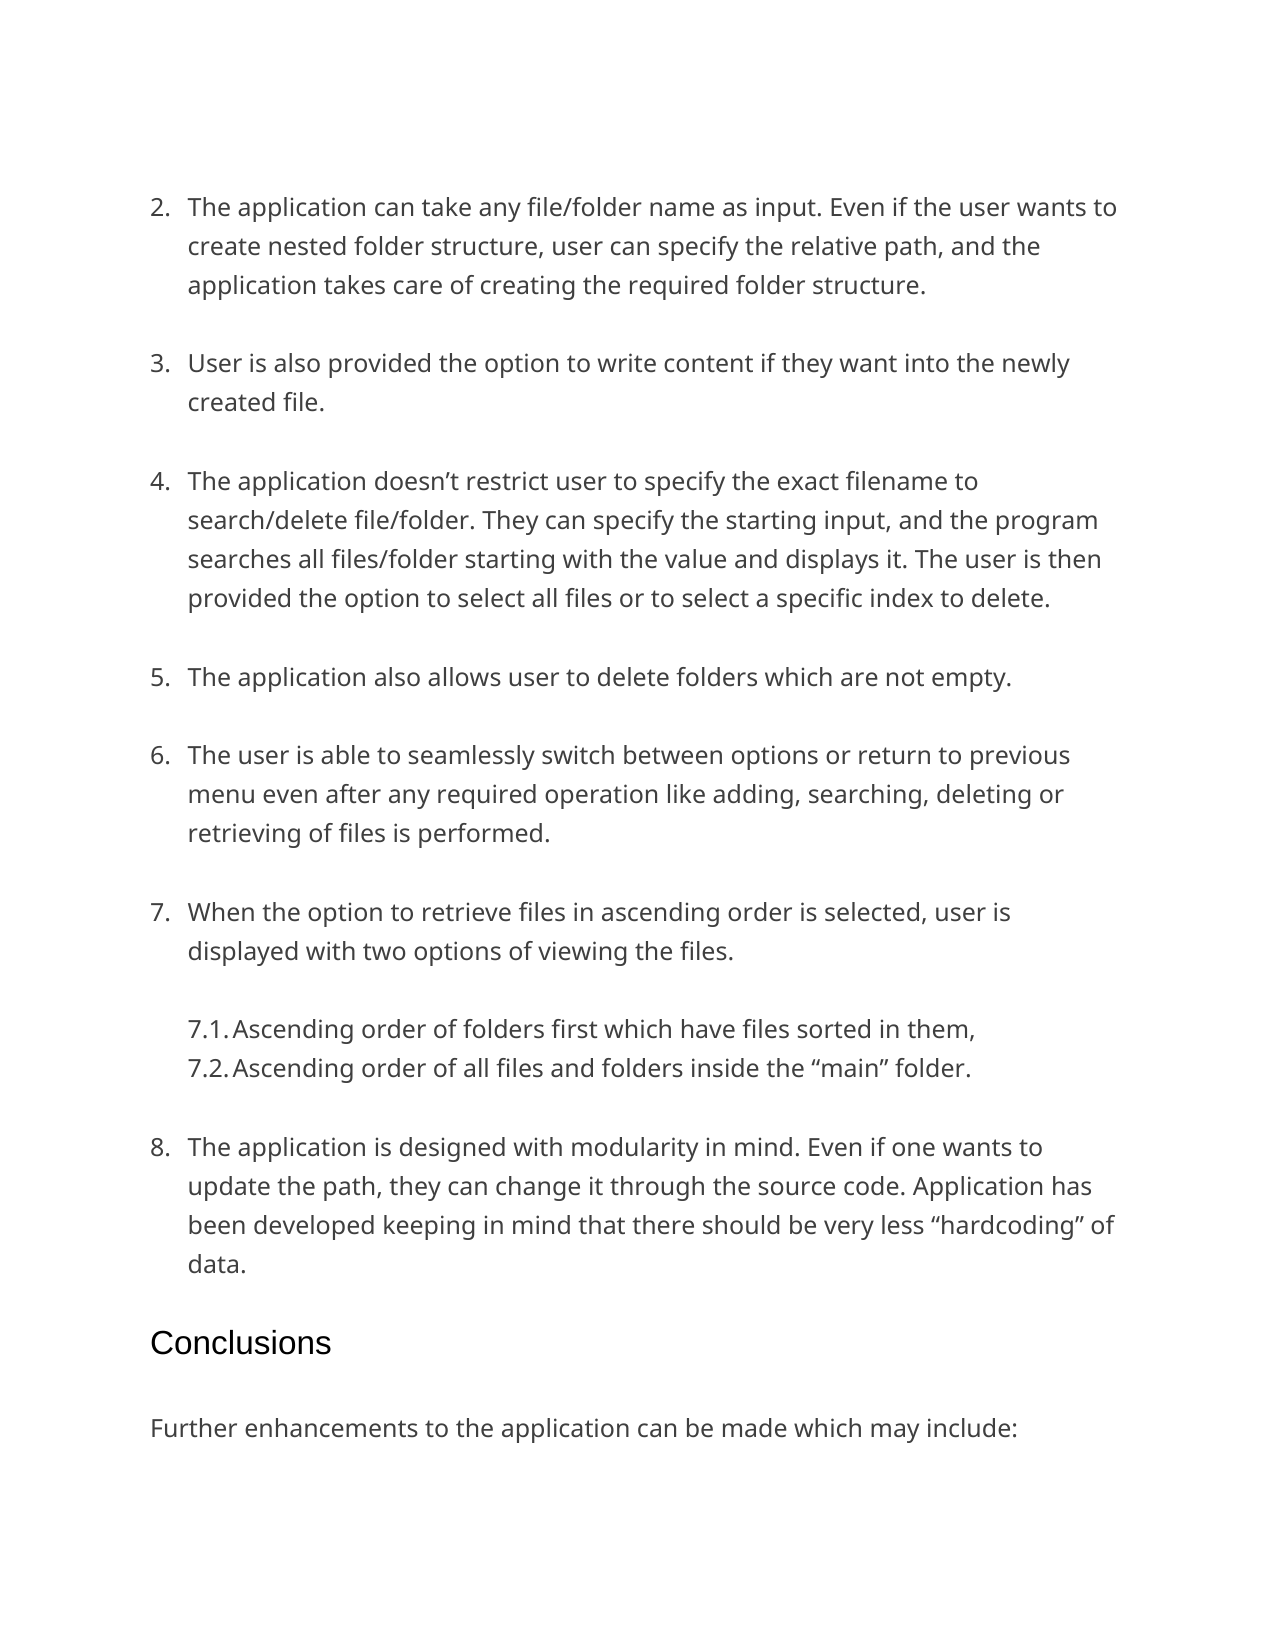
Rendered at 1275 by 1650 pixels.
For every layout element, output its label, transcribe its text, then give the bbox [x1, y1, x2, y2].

list When the option to retrieve files in ascending order is selected, user is displayed with two options of viewing the files. [150, 894, 1125, 967]
list Ascending order of all files and folders inside the “main” folder. [187, 1051, 1125, 1085]
list The application is designed with modularity in mind. Even if one wants to update the path, they can change it through the source code. Application has been developed keeping in mind that there should be very less “hardcoding” of data. [150, 1129, 1125, 1281]
list Ascending order of folders first which have files sorted in them, [187, 1012, 1125, 1046]
list The application doesn’t restrict user to specify the exact filename to search/delete file/folder. They can specify the starting input, and the program searches all files/folder starting with the value and displays it. The user is then provided the option to select all files or to select a specific index to delete. [150, 463, 1125, 615]
list The application can take any file/folder name as input. Even if the user wants to create nested folder structure, user can specify the relative path, and the application takes care of creating the required folder structure. [150, 189, 1125, 302]
list The user is able to seamlessly switch between options or return to previous menu even after any required operation like adding, searching, deleting or retrieving of files is performed. [150, 737, 1125, 850]
text Further enhancements to the application can be made which may include: [150, 1410, 1125, 1444]
list User is also provided the option to write content if they want into the newly created file. [150, 346, 1125, 419]
subtitle Conclusions [150, 1323, 1125, 1362]
list The application also allows user to delete folders which are not empty. [150, 659, 1125, 693]
